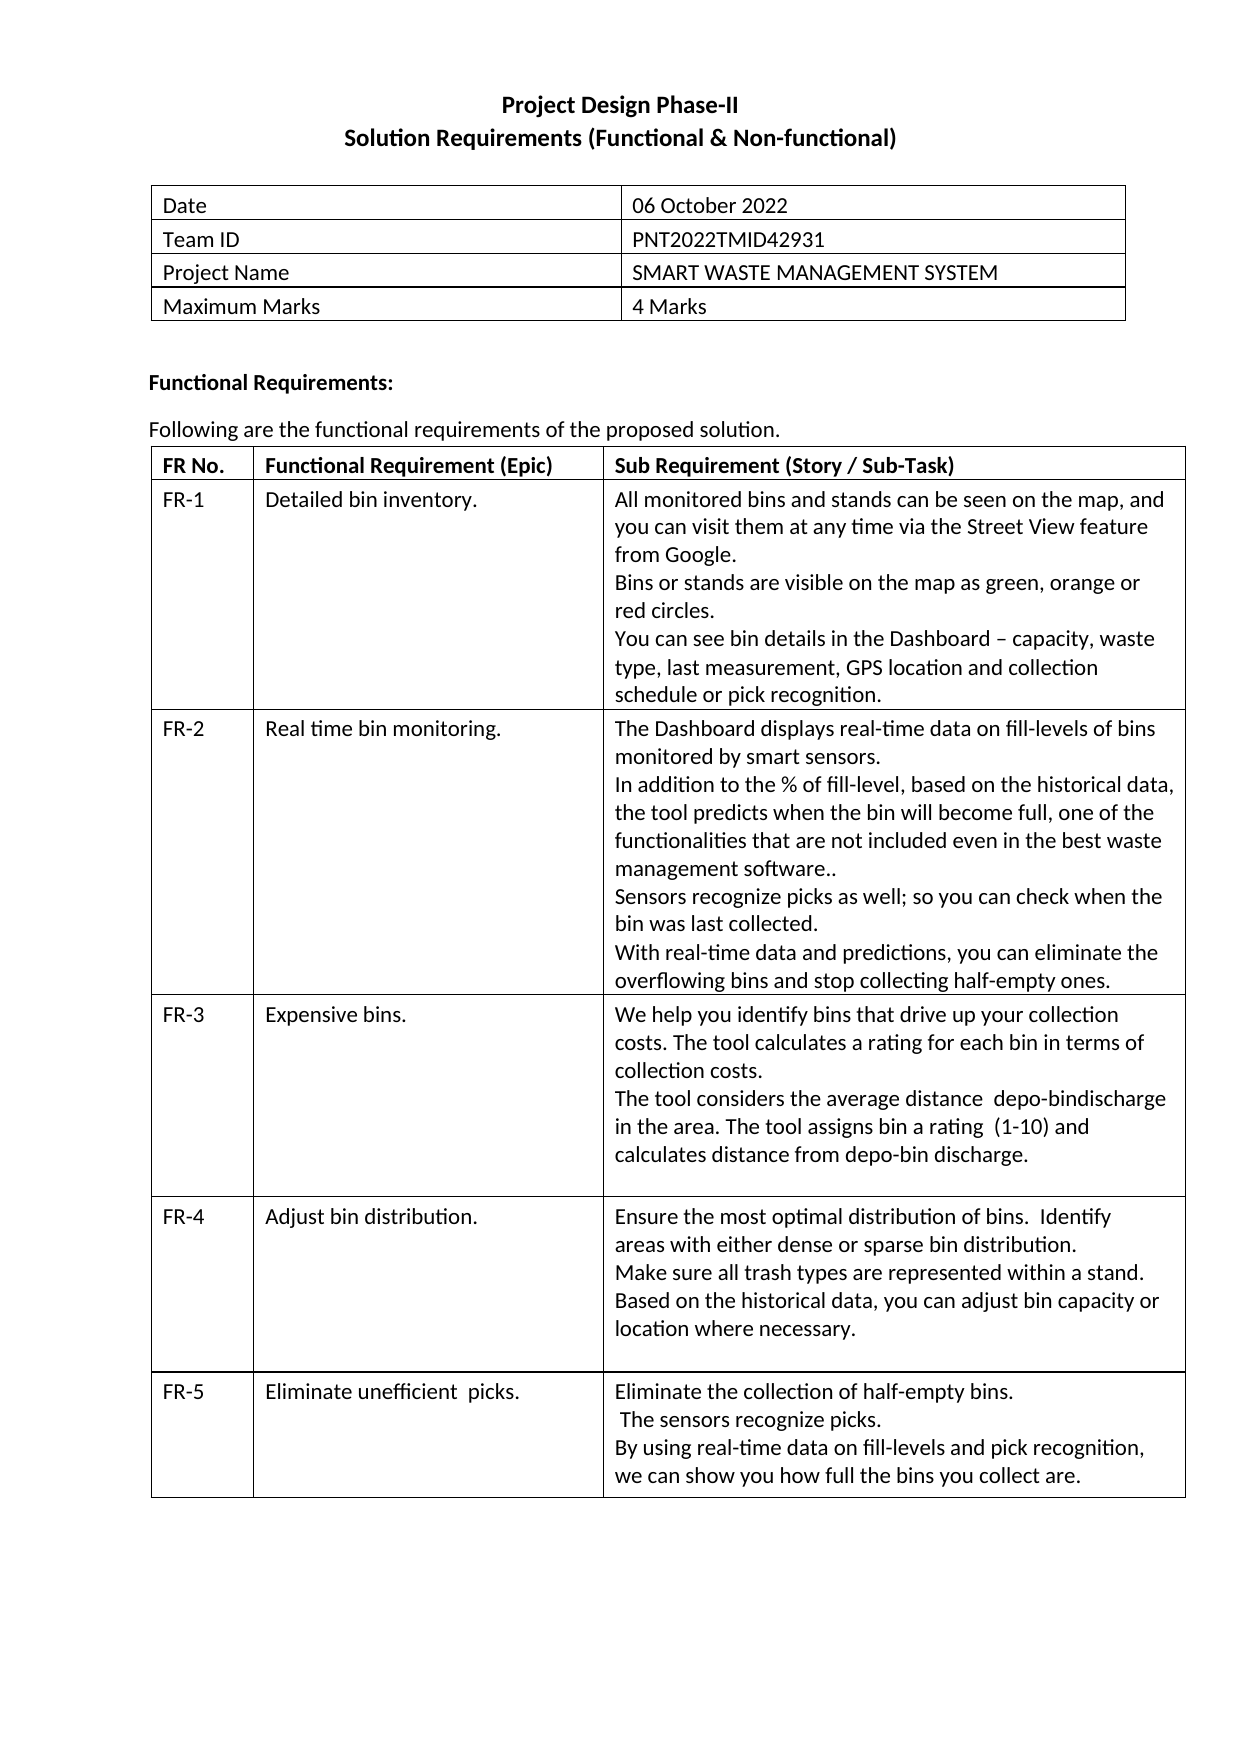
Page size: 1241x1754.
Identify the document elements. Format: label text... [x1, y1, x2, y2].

table_cell 4 Marks [622, 288, 1125, 320]
table_cell SMART WASTE MANAGEMENT SYSTEM [622, 254, 1125, 286]
table_cell FR-5 [152, 1373, 253, 1497]
table_header Functional Requirement (Epic) [254, 447, 603, 479]
table_cell Eliminate unefficient picks. [254, 1373, 603, 1497]
text Project Design Phase-II [343, 89, 897, 120]
table_cell Adjust bin distribution. [254, 1197, 603, 1371]
table_cell FR-4 [152, 1197, 253, 1371]
table_cell Team ID [152, 220, 621, 253]
table_header 06 October 2022 [622, 186, 1125, 219]
table_cell FR-1 [152, 480, 253, 709]
table_header Date [152, 186, 621, 219]
table_cell PNT2022TMID42931 [622, 220, 1125, 253]
text Following are the functional requirements of the proposed solution. [148, 415, 897, 443]
table_cell Eliminate the collection of half-empty bins. The sensors recognize picks. By using real-time data on fill-levels and pick recognition, we can show you how full the bins you collect are. [604, 1373, 1185, 1497]
table_cell Detailed bin inventory. [254, 480, 603, 709]
table_cell Ensure the most optimal distribution of bins. Identify areas with either dense or sparse bin distribution. Make sure all trash types are represented within a stand. Based on the historical data, you can adjust bin capacity or location where necessary. [604, 1197, 1185, 1371]
table_cell Maximum Marks [152, 288, 621, 320]
table_header Sub Requirement (Story / Sub-Task) [604, 447, 1185, 479]
table_cell FR-2 [152, 710, 253, 994]
text Functional Requirements: [148, 368, 897, 396]
table_cell FR-3 [152, 995, 253, 1196]
table_cell We help you identify bins that drive up your collection costs. The tool calculates a rating for each bin in terms of collection costs. The tool considers the average distance depo-bindischarge in the area. The tool assigns bin a rating (1-10) and calculates distance from depo-bin discharge. [604, 995, 1185, 1196]
table_cell The Dashboard displays real-time data on fill-levels of bins monitored by smart sensors. In addition to the % of fill-level, based on the historical data, the tool predicts when the bin will become full, one of the functionalities that are not included even in the best waste management software.. Sensors recognize picks as well; so you can check when the bin was last collected. With real-time data and predictions, you can eliminate the overflowing bins and stop collecting half-empty ones. [604, 710, 1185, 994]
table_cell All monitored bins and stands can be seen on the map, and you can visit them at any time via the Street View feature from Google. Bins or stands are visible on the map as green, orange or red circles. You can see bin details in the Dashboard – capacity, waste type, last measurement, GPS location and collection schedule or pick recognition. [604, 480, 1185, 709]
table_cell Expensive bins. [254, 995, 603, 1196]
table_cell Project Name [152, 254, 621, 286]
text Solution Requirements (Functional & Non-functional) [150, 122, 897, 153]
table_header FR No. [152, 447, 253, 479]
table_cell Real time bin monitoring. [254, 710, 603, 994]
